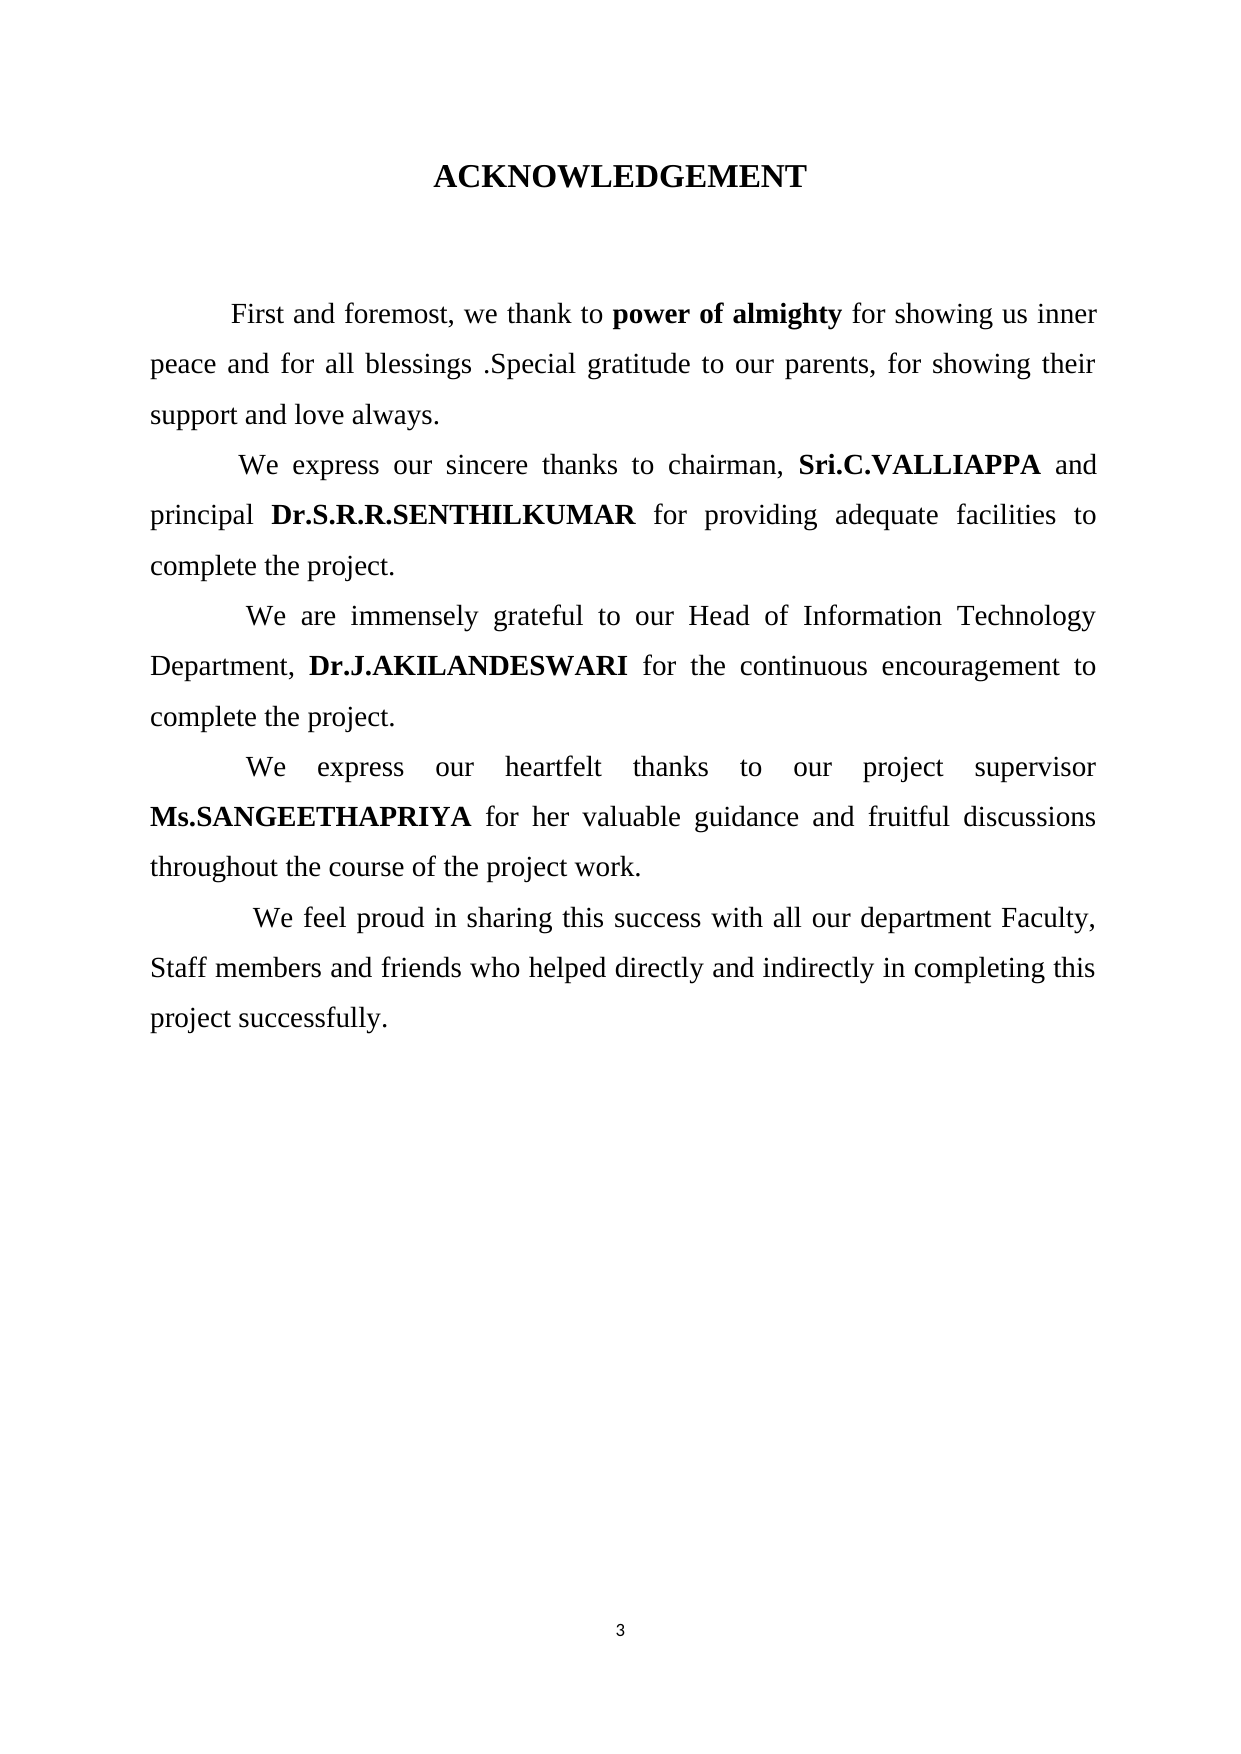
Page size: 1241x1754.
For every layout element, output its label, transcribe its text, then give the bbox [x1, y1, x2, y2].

subtitle ACKNOWLEDGEMENT [150, 156, 1090, 194]
text We are immensely grateful to our Head of Information Technology Department, Dr.J.AKILANDESWARI for the continuous encouragement to complete the project. [150, 598, 1097, 732]
text We express our heartfelt thanks to our project supervisor Ms.SANGEETHAPRIYA for her valuable guidance and fruitful discussions throughout the course of the project work. [150, 749, 1097, 883]
text First and foremost, we thank to power of almighty for showing us inner peace and for all blessings .Special gratitude to our parents, for showing their support and love always. [150, 296, 1097, 430]
text We express our sincere thanks to chairman, Sri.C.VALLIAPPA and principal Dr.S.R.R.SENTHILKUMAR for providing adequate facilities to complete the project. [150, 447, 1097, 581]
text We feel proud in sharing this success with all our department Faculty, Staff members and friends who helped directly and indirectly in completing this project successfully. [150, 900, 1097, 1034]
